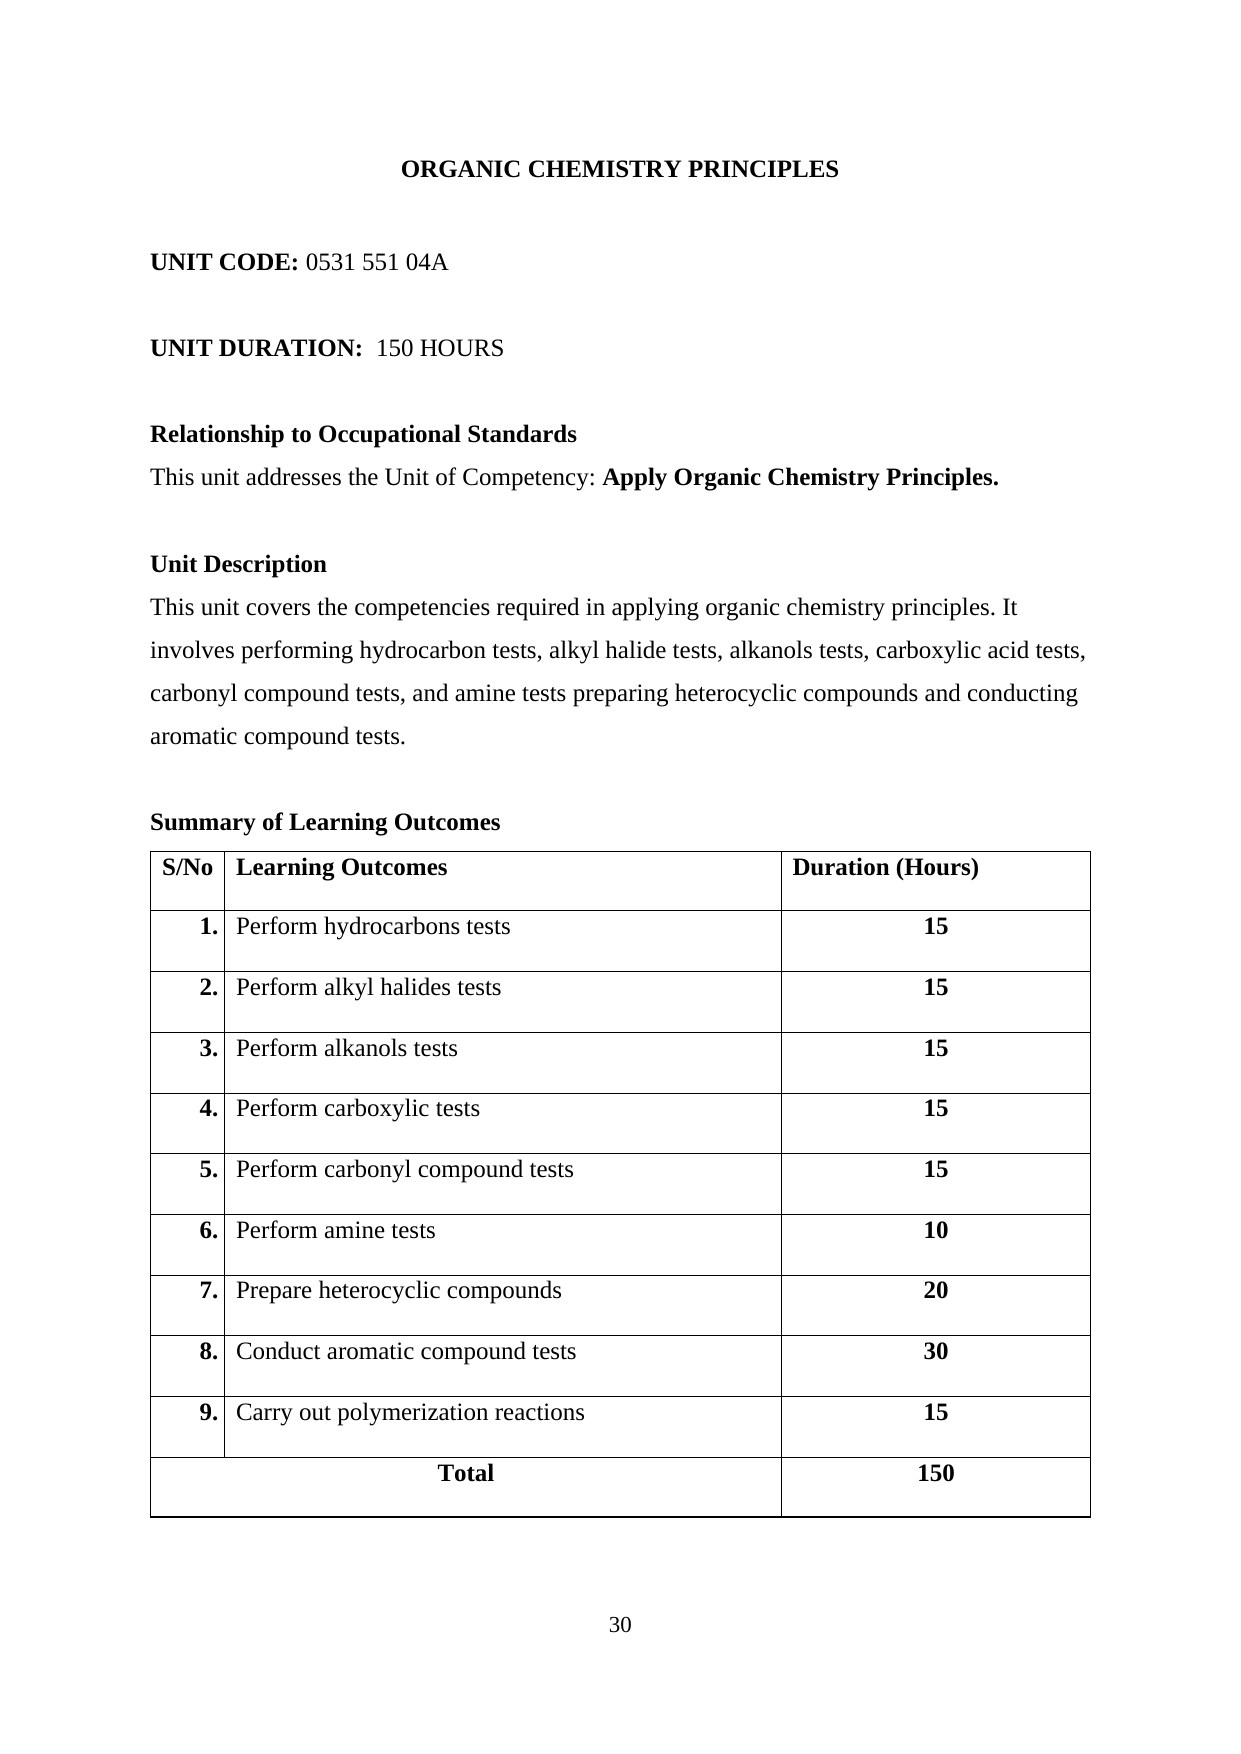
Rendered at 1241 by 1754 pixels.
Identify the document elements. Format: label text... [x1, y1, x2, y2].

table_cell 30 [782, 1336, 1090, 1396]
table_cell Perform alkanols tests [225, 1033, 781, 1092]
table_cell 150 [782, 1458, 1090, 1516]
table_header Duration (Hours) [782, 852, 1090, 910]
table_cell Perform carboxylic tests [225, 1094, 781, 1153]
table_cell Perform carbonyl compound tests [225, 1154, 781, 1214]
table_header S/No [151, 852, 224, 910]
table_cell 15 [782, 1154, 1090, 1214]
table_cell Total [151, 1458, 781, 1516]
table_cell 15 [782, 911, 1090, 971]
subtitle ORGANIC CHEMISTRY PRINCIPLES [150, 154, 1090, 183]
text Summary of Learning Outcomes [150, 807, 1090, 836]
table_cell [151, 1215, 224, 1274]
table_cell [151, 1336, 224, 1396]
text This unit covers the competencies required in applying organic chemistry principles. It involves performing hydrocarbon tests, alkyl halide tests, alkanols tests, carboxylic acid tests, carbonyl compound tests, and amine tests preparing heterocyclic compounds and conducting aromatic compound tests. [150, 592, 1090, 750]
table_cell [151, 1276, 224, 1335]
table_cell [151, 1094, 224, 1153]
table_cell Prepare heterocyclic compounds [225, 1276, 781, 1335]
table_cell [151, 911, 224, 971]
text Unit Description [150, 549, 1090, 577]
table_cell [151, 1397, 224, 1457]
table_cell [151, 1033, 224, 1092]
table_cell 10 [782, 1215, 1090, 1274]
table_cell 15 [782, 1397, 1090, 1457]
text UNIT CODE: 0531 551 04A [150, 247, 1090, 276]
table_cell 15 [782, 1094, 1090, 1153]
table_cell Conduct aromatic compound tests [225, 1336, 781, 1396]
table_cell [151, 972, 224, 1032]
table_cell Perform alkyl halides tests [225, 972, 781, 1032]
text UNIT DURATION: 150 HOURS [150, 333, 1090, 362]
table_header Learning Outcomes [225, 852, 781, 910]
text Relationship to Occupational Standards [150, 419, 1090, 448]
table_cell Perform amine tests [225, 1215, 781, 1274]
table_cell 15 [782, 1033, 1090, 1092]
table_cell 20 [782, 1276, 1090, 1335]
table_cell Carry out polymerization reactions [225, 1397, 781, 1457]
table_cell Perform hydrocarbons tests [225, 911, 781, 971]
table_cell 15 [782, 972, 1090, 1032]
text This unit addresses the Unit of Competency: Apply Organic Chemistry Principles. [150, 462, 1090, 491]
table_cell [151, 1154, 224, 1214]
